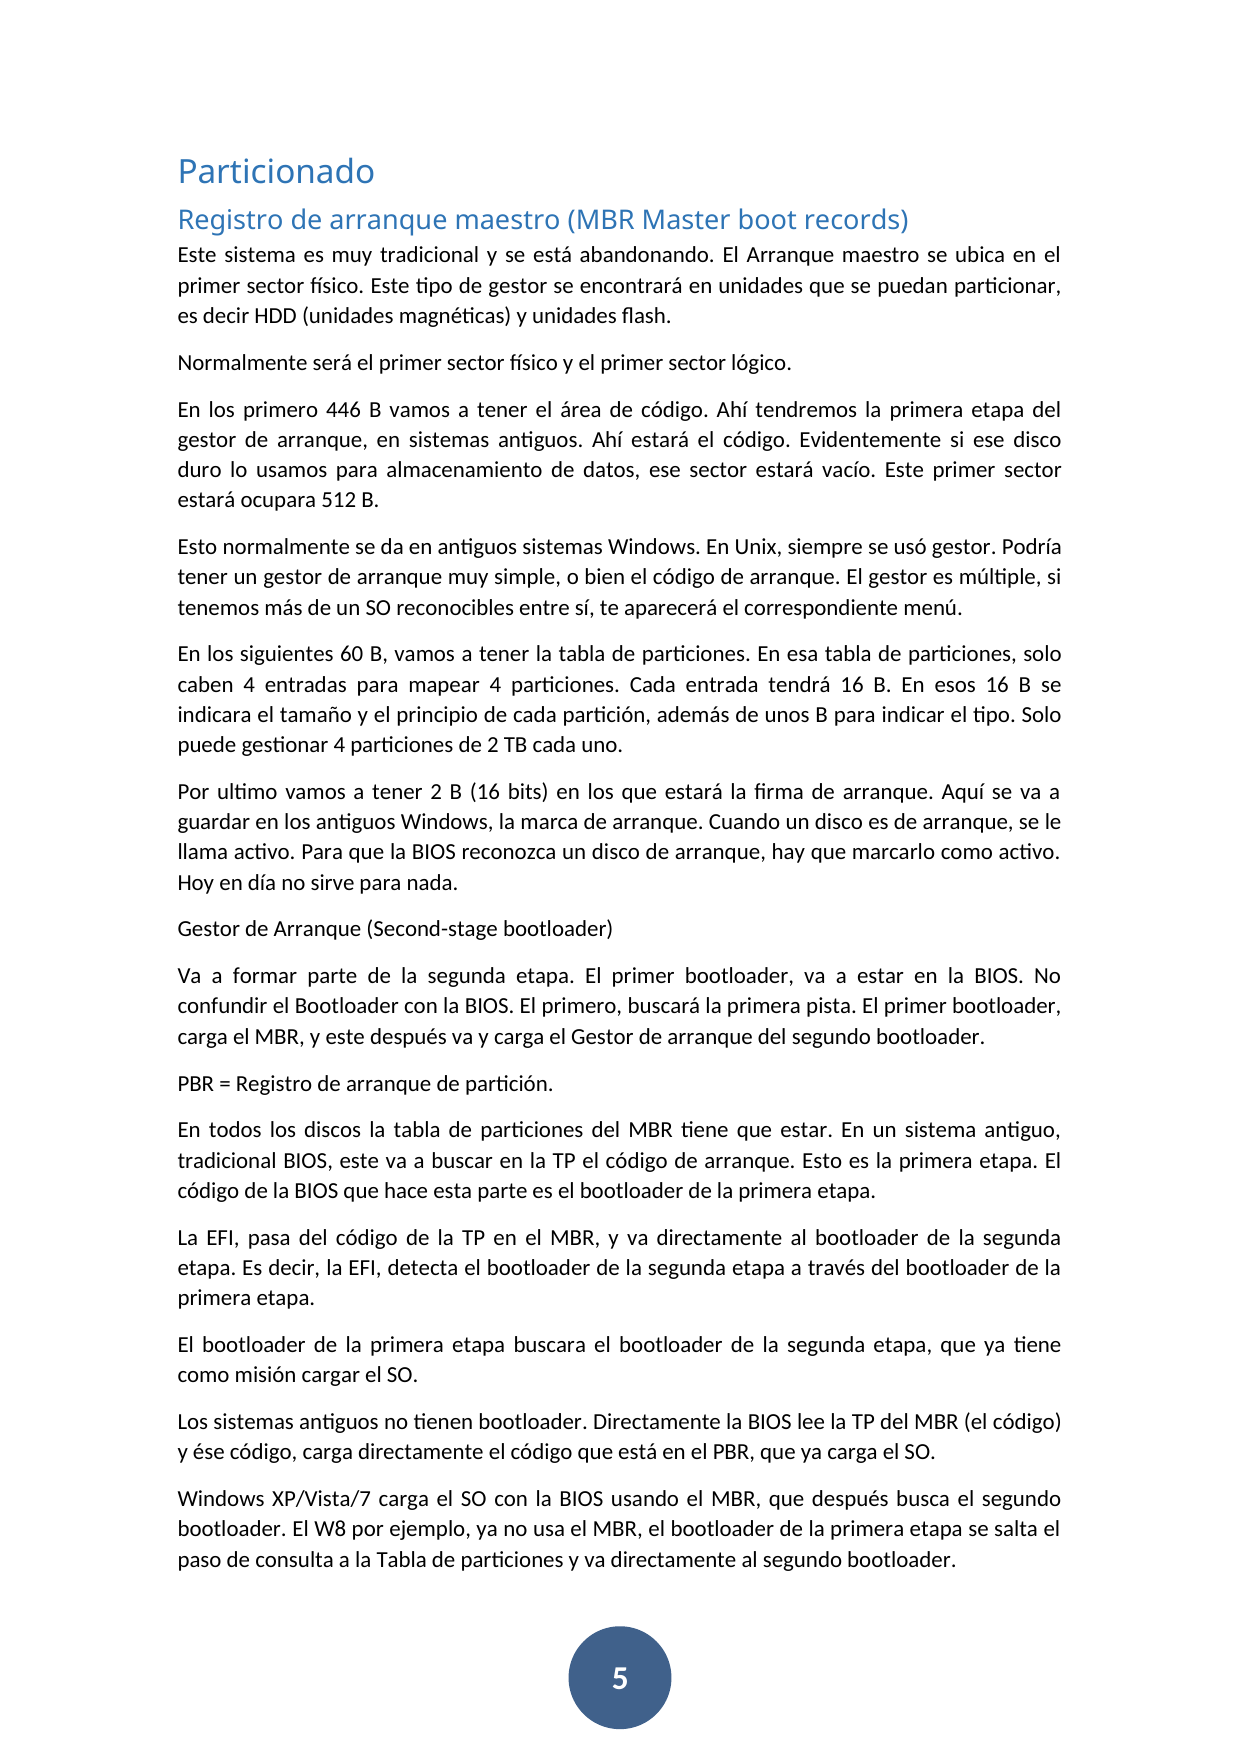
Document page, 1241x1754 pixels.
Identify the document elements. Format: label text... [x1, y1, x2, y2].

subtitle Particionado [177, 148, 1063, 193]
text Gestor de Arranque (Second-stage bootloader) [177, 914, 1063, 942]
text Normalmente será el primer sector físico y el primer sector lógico. [177, 348, 1063, 376]
text Windows XP/Vista/7 carga el SO con la BIOS usando el MBR, que después busca el segundo bootloader. El W8 por ejemplo, ya no usa el MBR, el bootloader de la primera etapa se salta el paso de consulta a la Tabla de particiones y va directamente al segundo bootloader. [177, 1484, 1063, 1573]
subtitle Registro de arranque maestro (MBR Master boot records) [177, 201, 1063, 238]
text El bootloader de la primera etapa buscara el bootloader de la segunda etapa, que ya tiene como misión cargar el SO. [177, 1330, 1063, 1388]
text Va a formar parte de la segunda etapa. El primer bootloader, va a estar en la BIOS. No confundir el Bootloader con la BIOS. El primero, buscará la primera pista. El primer bootloader, carga el MBR, y este después va y carga el Gestor de arranque del segundo bootloader. [177, 961, 1063, 1050]
text La EFI, pasa del código de la TP en el MBR, y va directamente al bootloader de la segunda etapa. Es decir, la EFI, detecta el bootloader de la segunda etapa a través del bootloader de la primera etapa. [177, 1223, 1063, 1311]
text En todos los discos la tabla de particiones del MBR tiene que estar. En un sistema antiguo, tradicional BIOS, este va a buscar en la TP el código de arranque. Esto es la primera etapa. El código de la BIOS que hace esta parte es el bootloader de la primera etapa. [177, 1116, 1063, 1204]
text Este sistema es muy tradicional y se está abandonando. El Arranque maestro se ubica en el primer sector físico. Este tipo de gestor se encontrará en unidades que se puedan particionar, es decir HDD (unidades magnéticas) y unidades flash. [177, 241, 1063, 329]
text En los primero 446 B vamos a tener el área de código. Ahí tendremos la primera etapa del gestor de arranque, en sistemas antiguos. Ahí estará el código. Evidentemente si ese disco duro lo usamos para almacenamiento de datos, ese sector estará vacío. Este primer sector estará ocupara 512 B. [177, 395, 1063, 513]
text Esto normalmente se da en antiguos sistemas Windows. En Unix, siempre se usó gestor. Podría tener un gestor de arranque muy simple, o bien el código de arranque. El gestor es múltiple, si tenemos más de un SO reconocibles entre sí, te aparecerá el correspondiente menú. [177, 532, 1063, 621]
text Los sistemas antiguos no tienen bootloader. Directamente la BIOS lee la TP del MBR (el código) y ése código, carga directamente el código que está en el PBR, que ya carga el SO. [177, 1407, 1063, 1465]
text Por ultimo vamos a tener 2 B (16 bits) en los que estará la firma de arranque. Aquí se va a guardar en los antiguos Windows, la marca de arranque. Cuando un disco es de arranque, se le llama activo. Para que la BIOS reconozca un disco de arranque, hay que marcarlo como activo. Hoy en día no sirve para nada. [177, 777, 1063, 896]
text En los siguientes 60 B, vamos a tener la tabla de particiones. En esa tabla de particiones, solo caben 4 entradas para mapear 4 particiones. Cada entrada tendrá 16 B. En esos 16 B se indicara el tamaño y el principio de cada partición, además de unos B para indicar el tipo. Solo puede gestionar 4 particiones de 2 TB cada uno. [177, 639, 1063, 758]
text PBR = Registro de arranque de partición. [177, 1069, 1063, 1097]
